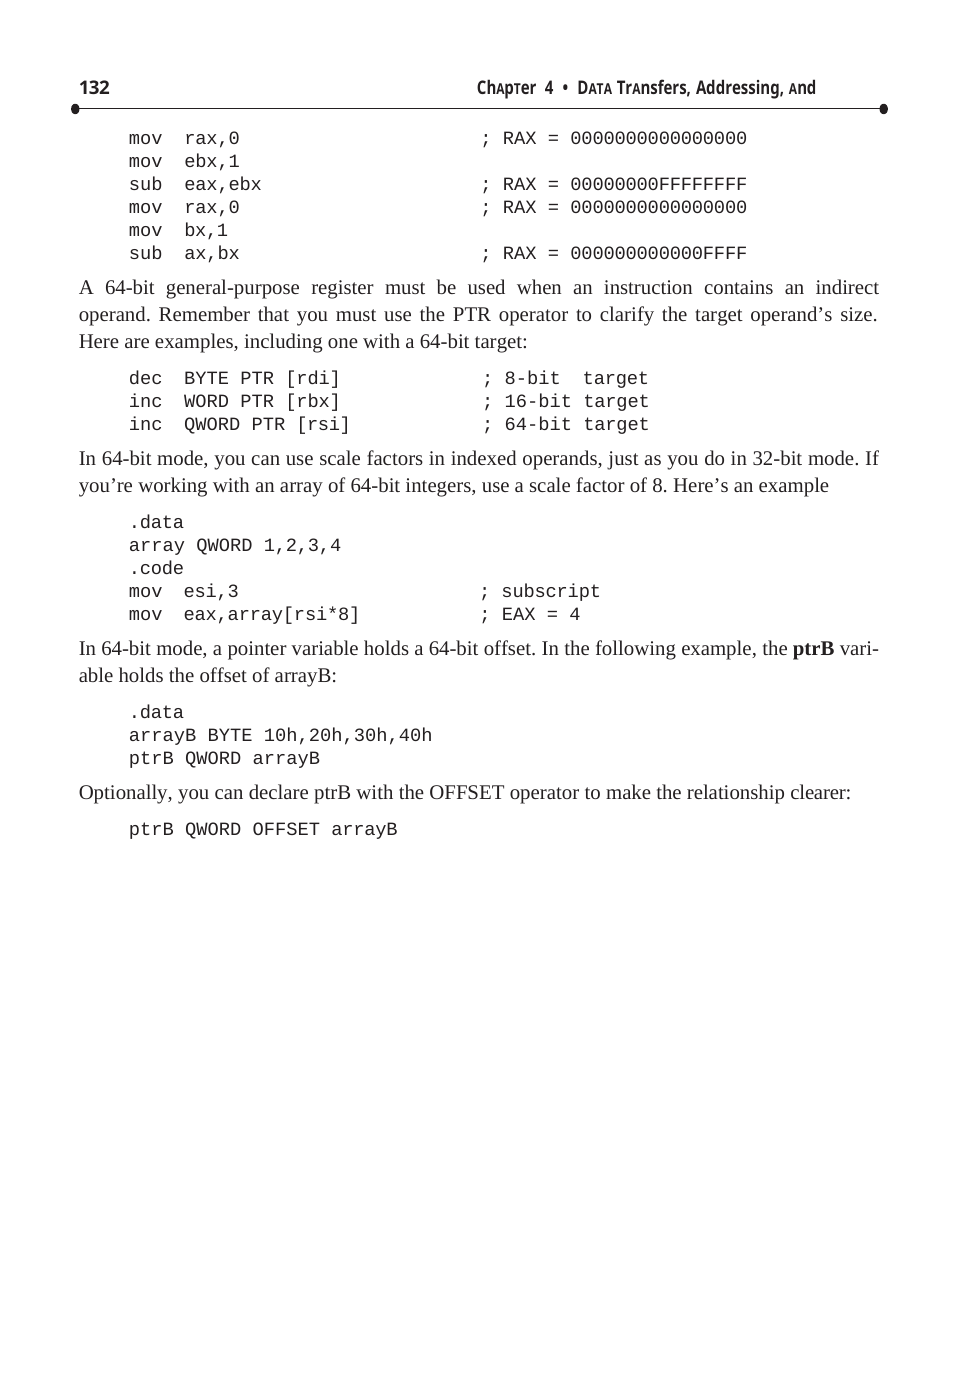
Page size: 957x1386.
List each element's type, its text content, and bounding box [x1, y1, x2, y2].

text array QWORD 1,2,3,4 [128, 536, 898, 557]
text .data [128, 703, 898, 724]
text mov eax,array[rsi*8] ; EAX = 4 [128, 605, 898, 626]
text .data [128, 513, 898, 534]
text dec BYTE PTR [rdi] ; 8-bit target [128, 369, 898, 390]
text sub eax,ebx ; RAX = 00000000FFFFFFFF [128, 175, 898, 196]
text .code [128, 559, 898, 580]
text mov bx,1 [128, 221, 898, 242]
text A 64-bit general-purpose register must be used when an instruction contains an indirect operand. Remember that you must use the PTR operator to clarify the target operand’s size. Here are examples, including one with a 64-bit target: [78, 275, 880, 353]
text mov rax,0 ; RAX = 0000000000000000 [128, 198, 898, 219]
text ptrB QWORD OFFSET arrayB [128, 820, 898, 841]
text arrayB BYTE 10h,20h,30h,40h ptrB QWORD arrayB [128, 726, 450, 770]
text mov esi,3 ; subscript [128, 582, 898, 603]
text Optionally, you can declare ptrB with the OFFSET operator to make the relationship clearer: [78, 780, 898, 804]
text In 64-bit mode, a pointer variable holds a 64-bit offset. In the following example, the ptrB vari- able holds the offset of arrayB: [78, 636, 880, 687]
text inc WORD PTR [rbx] ; 16-bit target [128, 392, 898, 413]
text mov ebx,1 [128, 152, 898, 173]
text sub ax,bx ; RAX = 000000000000FFFF [128, 244, 898, 265]
text In 64-bit mode, you can use scale factors in indexed operands, just as you do in 32-bit mode. If you’re working with an array of 64-bit integers, use a scale factor of 8. Here’s an example [78, 446, 880, 497]
text mov rax,0 ; RAX = 0000000000000000 [128, 129, 898, 150]
text inc QWORD PTR [rsi] ; 64-bit target [128, 415, 898, 436]
